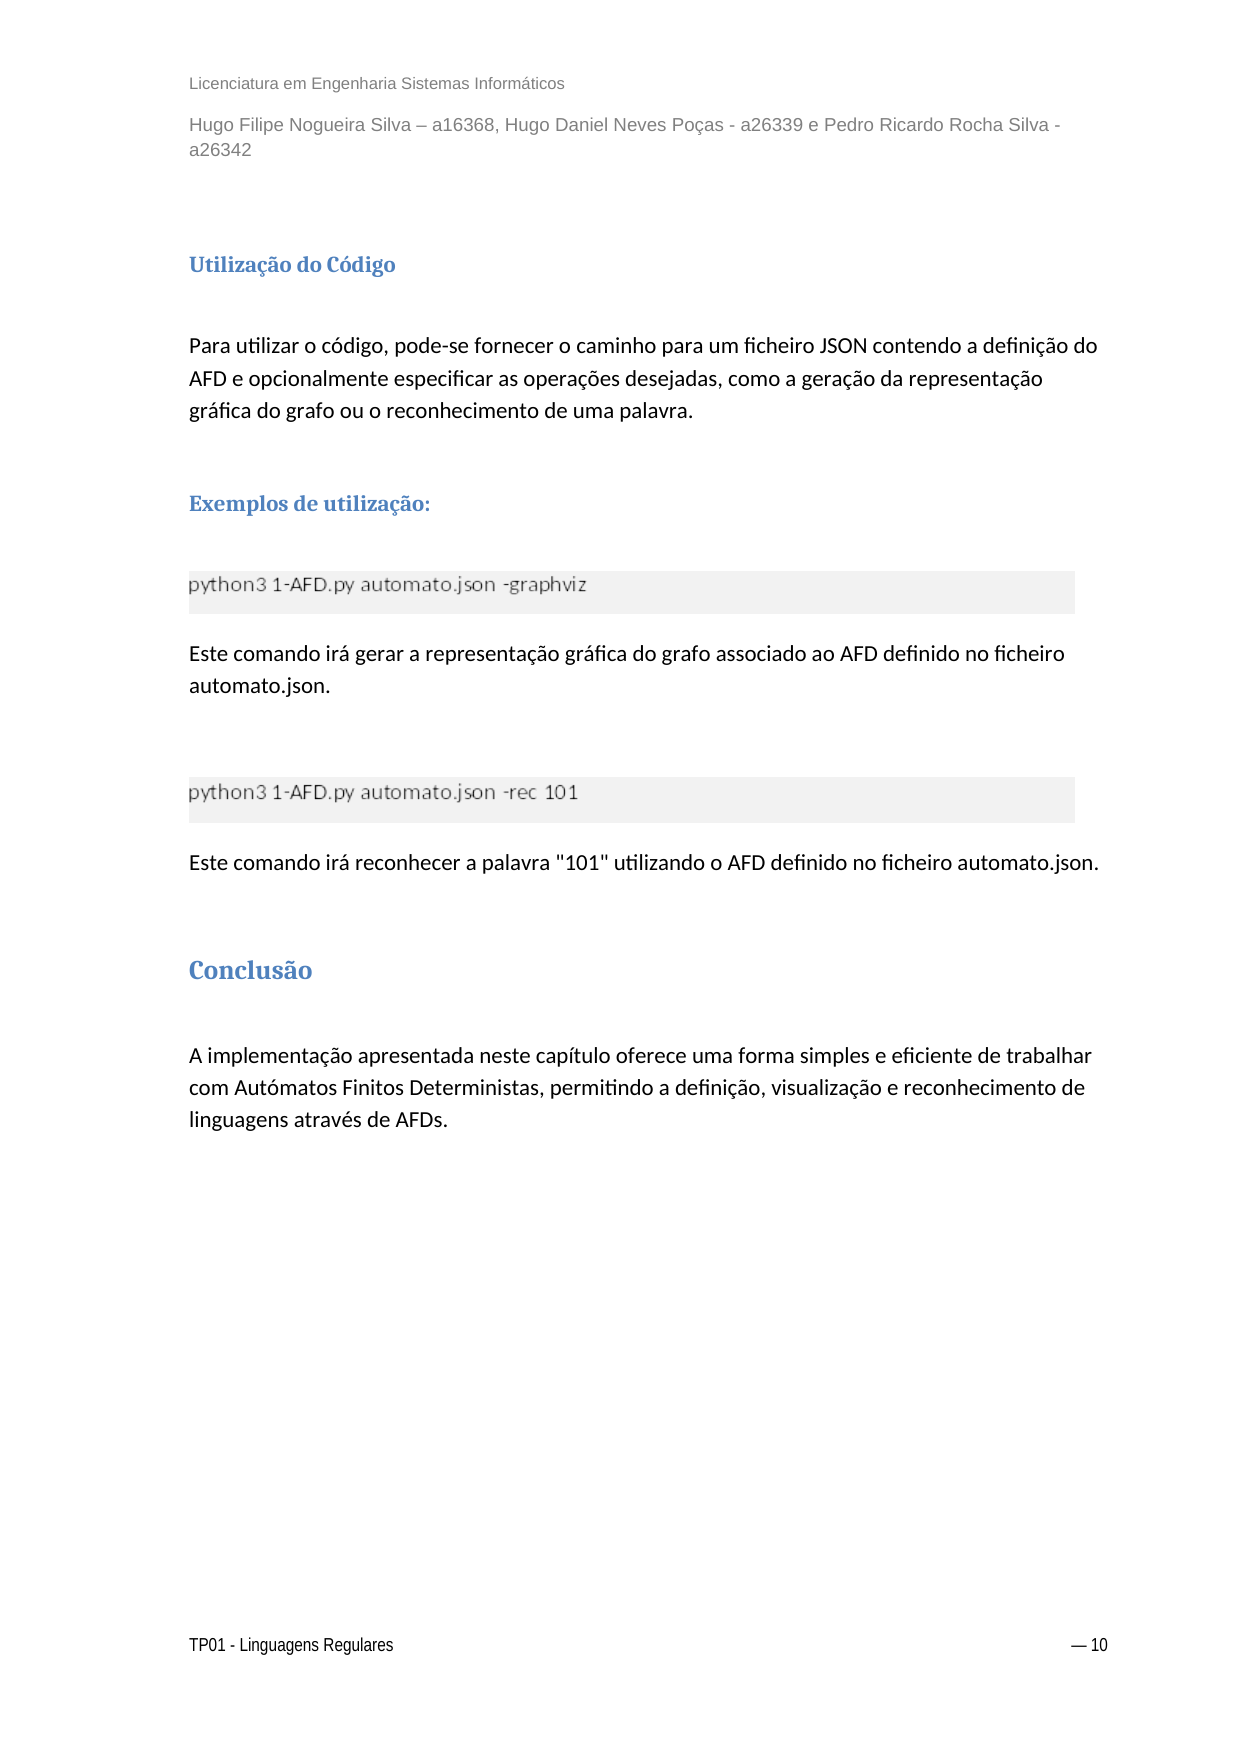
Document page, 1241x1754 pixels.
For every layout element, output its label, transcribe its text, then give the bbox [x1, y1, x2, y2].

subtitle Exemplos de utilização: [189, 491, 1110, 517]
subtitle Conclusão [189, 955, 1110, 987]
text Este comando irá gerar a representação gráfica do grafo associado ao AFD definido no ficheiro automato.json. [189, 639, 1110, 699]
text Este comando irá reconhecer a palavra "101" utilizando o AFD definido no ficheiro automato.json. [189, 848, 1110, 876]
text A implementação apresentada neste capítulo oferece uma forma simples e eficiente de trabalhar com Autómatos Finitos Deterministas, permitindo a definição, visualização e reconhecimento de linguagens através de AFDs. [189, 1041, 1110, 1133]
text Para utilizar o código, pode-se fornecer o caminho para um ficheiro JSON contendo a definição do AFD e opcionalmente especificar as operações desejadas, como a geração da representação gráfica do grafo ou o reconhecimento de uma palavra. [189, 332, 1110, 424]
subtitle Utilização do Código [189, 251, 1110, 278]
